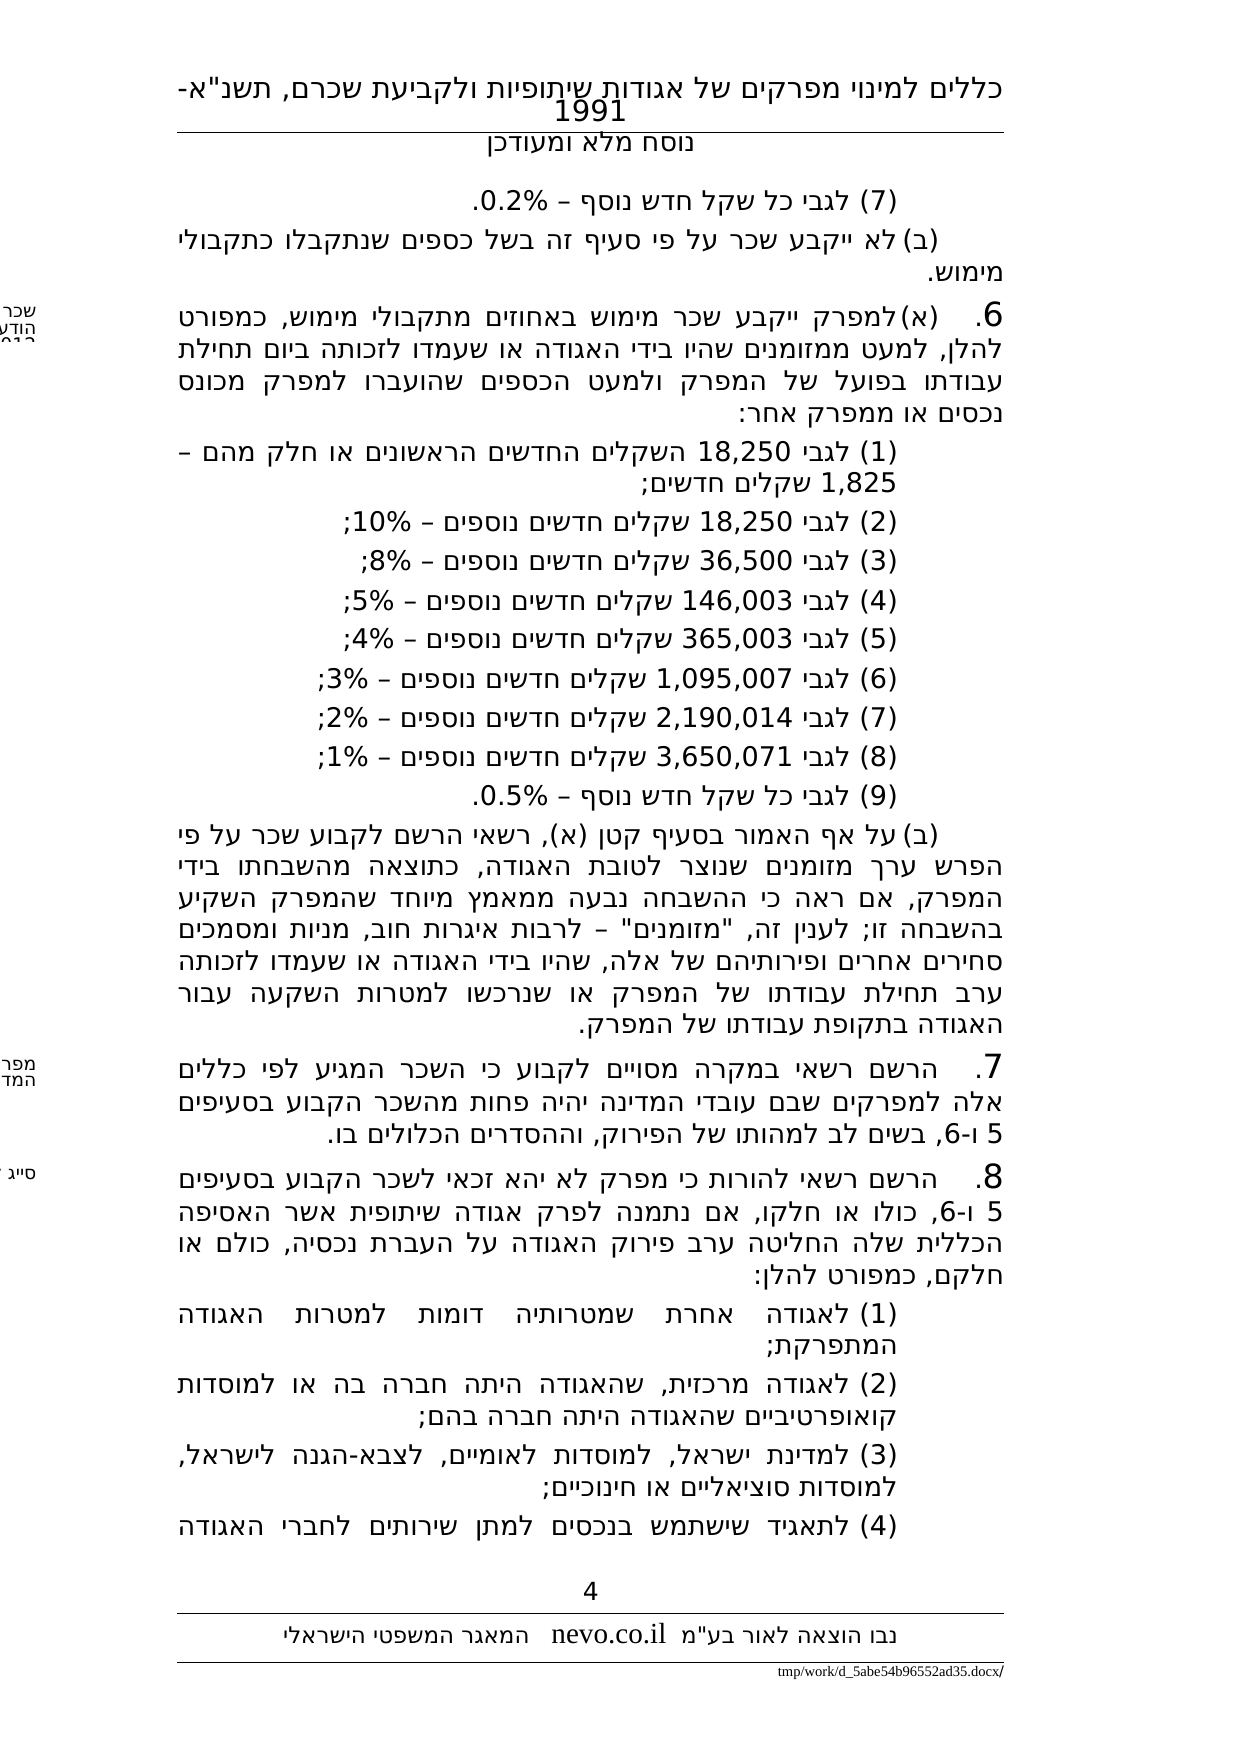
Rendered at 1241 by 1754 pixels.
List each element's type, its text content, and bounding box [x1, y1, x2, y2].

text (1) לאגודה אחרת שמטרותיה דומות למטרות האגודה המתפרקת; [177, 1298, 898, 1361]
text 8. הרשם רשאי להורות כי מפרק לא יהא זכאי לשכר הקבוע בסעיפים 5 ו-6, כולו או חלקו, אם נתמנה לפרק אגודה שיתופית אשר האסיפה הכללית שלה החליטה ערב פירוק האגודה על העברת נכסיה, כולם או חלקם, כמפורט להלן: [177, 1157, 1004, 1291]
text (9) לגבי כל שקל חדש נוסף – 0.5%. [177, 780, 898, 812]
text (7) לגבי כל שקל חדש נוסף – 0.2%. [177, 185, 898, 217]
text (4) לגבי 146,003 שקלים חדשים נוספים – 5%; [177, 585, 898, 616]
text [177, 1510, 898, 1542]
text (3) לגבי 36,500 שקלים חדשים נוספים – 8%; [177, 546, 898, 577]
text (1) לגבי 18,250 השקלים החדשים הראשונים או חלק מהם – 1,825 שקלים חדשים; [177, 436, 898, 499]
text (3) למדינת ישראל, למוסדות לאומיים, לצבא-הגנה לישראל, למוסדות סוציאליים או חינוכיים; [177, 1439, 898, 1502]
text (ב) לא ייקבע שכר על פי סעיף זה בשל כספים שנתקבלו כתקבולי מימוש. [177, 224, 1004, 287]
text (7) לגבי 2,190,014 שקלים חדשים נוספים – 2%; [177, 702, 898, 733]
text 7. הרשם רשאי במקרה מסויים לקבוע כי השכר המגיע לפי כללים אלה למפרקים שבם עובדי המדינה יהיה פחות מהשכר הקבוע בסעיפים 5 ו-6, בשים לב למהותו של הפירוק, וההסדרים הכלולים בו. [177, 1048, 1004, 1149]
text 6. (א) למפרק ייקבע שכר מימוש באחוזים מתקבולי מימוש, כמפורט להלן, למעט ממזומנים שהיו בידי האגודה או שעמדו לזכותה ביום תחילת עבודתו בפועל של המפרק ולמעט הכספים שהועברו למפרק מכונס נכסים או ממפרק אחר: [177, 295, 1004, 428]
text (8) לגבי 3,650,071 שקלים חדשים נוספים – 1%; [177, 741, 898, 773]
text (2) לאגודה מרכזית, שהאגודה היתה חברה בה או למוסדות קואופרטיביים שהאגודה היתה חברה בהם; [177, 1369, 898, 1432]
text (2) לגבי 18,250 שקלים חדשים נוספים – 10%; [177, 507, 898, 538]
text (ב) על אף האמור בסעיף קטן (א), רשאי הרשם לקבוע שכר על פי הפרש ערך מזומנים שנוצר לטובת האגודה, כתוצאה מהשבחתו בידי המפרק, אם ראה כי ההשבחה נבעה ממאמץ מיוחד שהמפרק השקיע בהשבחה זו; לענין זה, "מזומנים" – לרבות איגרות חוב, מניות ומסמכים סחירים אחרים ופירותיהם של אלה, שהיו בידי האגודה או שעמדו לזכותה ערב תחילת עבודתו של המפרק או שנרכשו למטרות השקעה עבור האגודה בתקופת עבודתו של המפרק. [177, 819, 1004, 1040]
text (5) לגבי 365,003 שקלים חדשים נוספים – 4%; [177, 624, 898, 655]
text (6) לגבי 1,095,007 שקלים חדשים נוספים – 3%; [177, 663, 898, 694]
